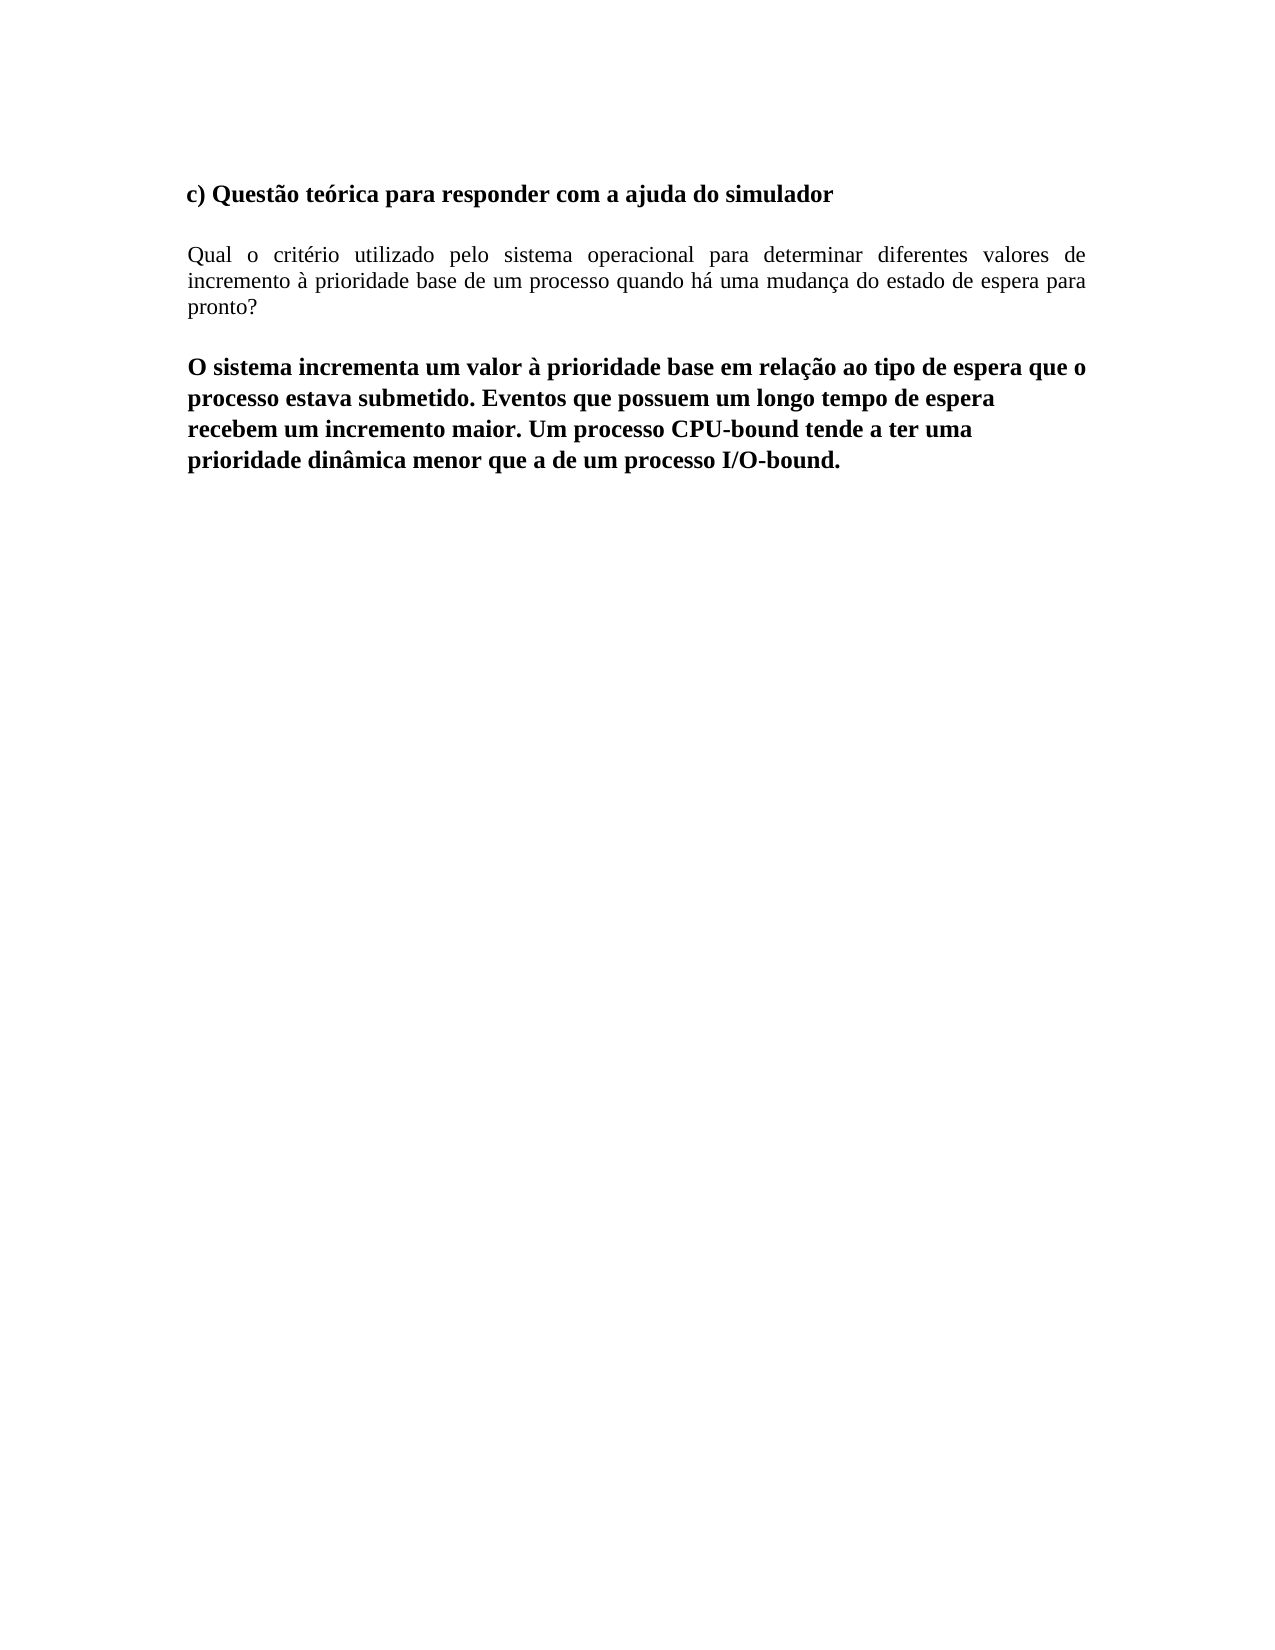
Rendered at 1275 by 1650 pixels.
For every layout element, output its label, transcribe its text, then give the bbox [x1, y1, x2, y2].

text Qual o critério utilizado pelo sistema operacional para determinar diferentes valores de incremento à prioridade base de um processo quando há uma mudança do estado de espera para pronto? [187, 241, 1088, 319]
text O sistema incrementa um valor à prioridade base em relação ao tipo de espera que o processo estava submetido. Eventos que possuem um longo tempo de espera recebem um incremento maior. Um processo CPU-bound tende a ter uma prioridade dinâmica menor que a de um processo I/O-bound. [187, 352, 1088, 474]
subtitle c) Questão teórica para responder com a ajuda do simulador [186, 179, 1088, 208]
